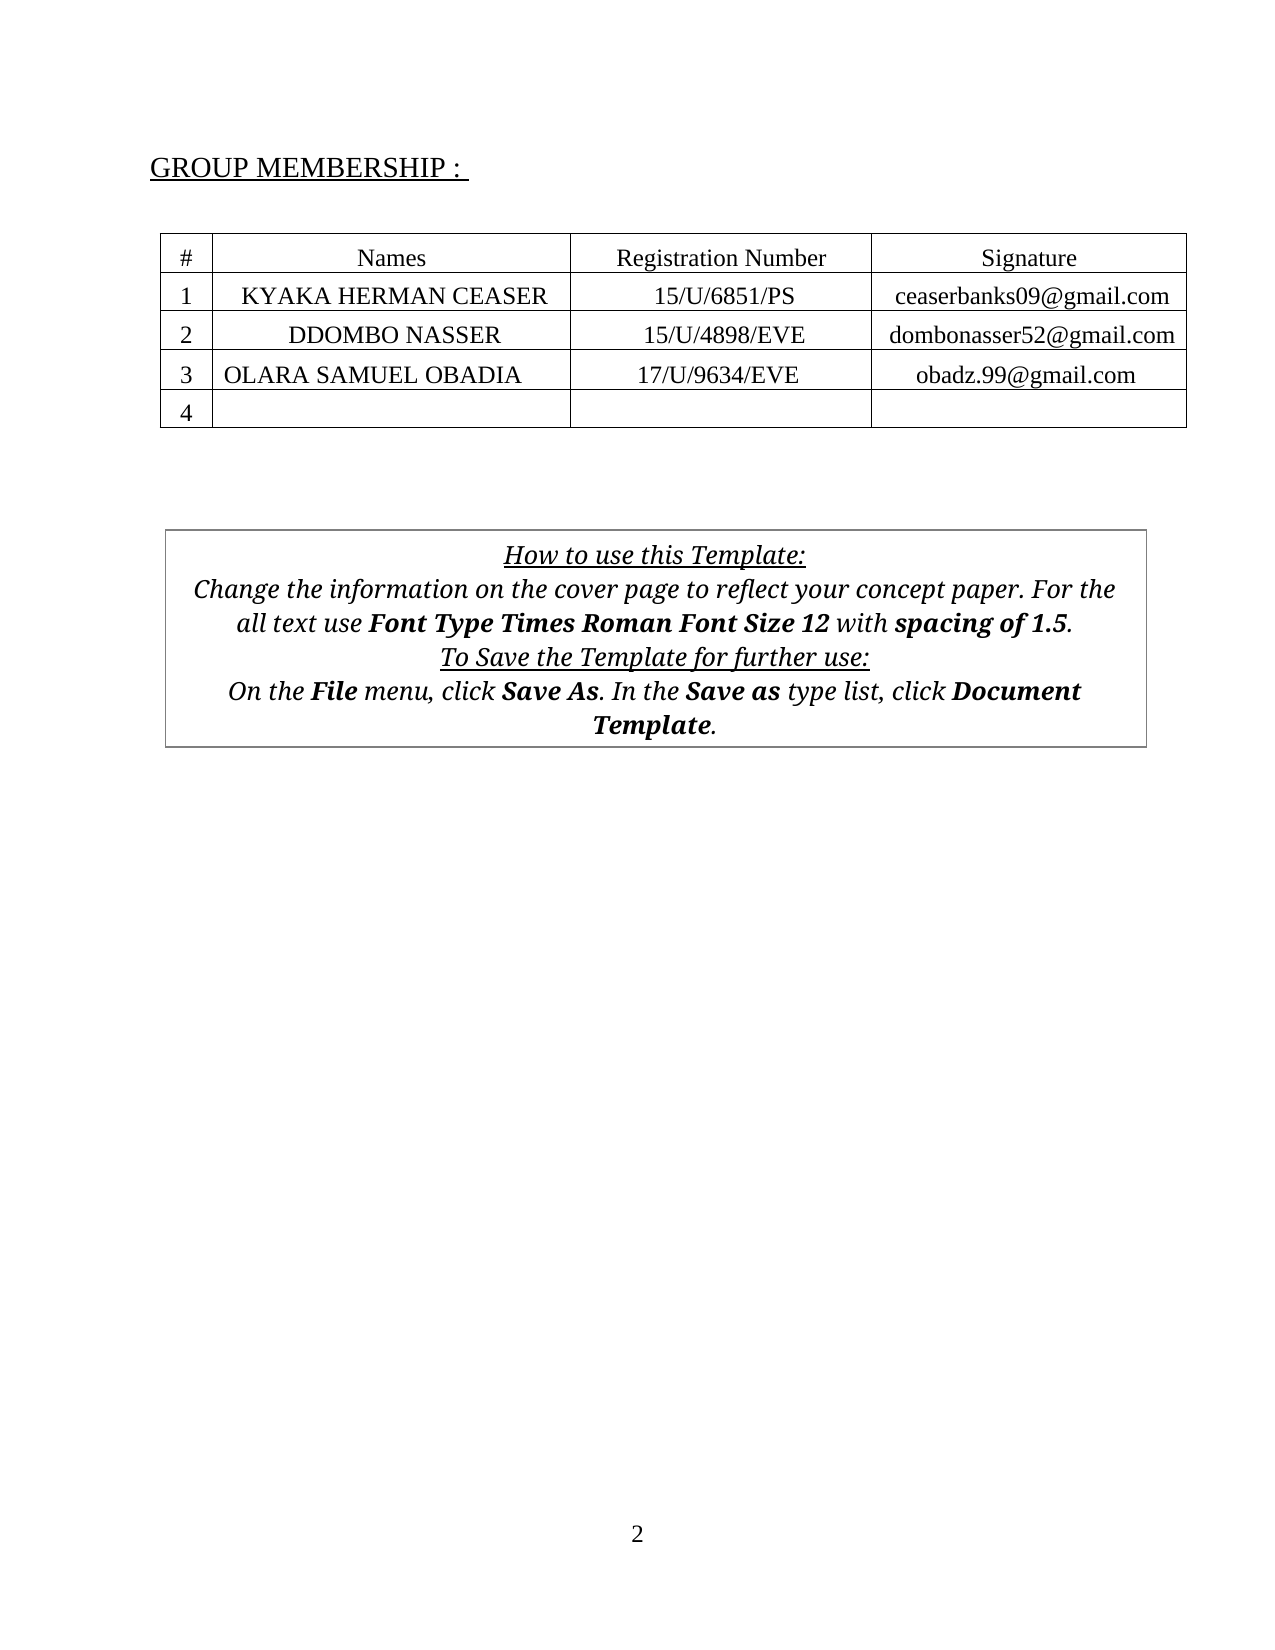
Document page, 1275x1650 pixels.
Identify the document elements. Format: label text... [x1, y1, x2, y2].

table_header Registration Number [571, 234, 871, 272]
table_cell 2 [161, 311, 212, 348]
table_header Names [213, 234, 570, 272]
text GROUP MEMBERSHIP : [150, 150, 1125, 183]
table_cell ceaserbanks09@gmail.com [872, 273, 1186, 310]
table_cell DDOMBO NASSER [213, 311, 570, 348]
table_cell [571, 390, 871, 427]
table_cell [872, 390, 1186, 427]
table_header Signature [872, 234, 1186, 272]
table_cell dombonasser52@gmail.com [872, 311, 1186, 348]
table_cell 3 [161, 350, 212, 389]
table_cell 17/U/9634/EVE [571, 350, 871, 389]
table_cell obadz.99@gmail.com [872, 350, 1186, 389]
table_cell 15/U/6851/PS [571, 273, 871, 310]
table_header # [161, 234, 212, 272]
table_cell OLARA SAMUEL OBADIA [213, 350, 570, 389]
table_cell 4 [161, 390, 212, 427]
table_cell [213, 390, 570, 427]
table_cell 1 [161, 273, 212, 310]
table_cell KYAKA HERMAN CEASER [213, 273, 570, 310]
table_cell 15/U/4898/EVE [571, 311, 871, 348]
